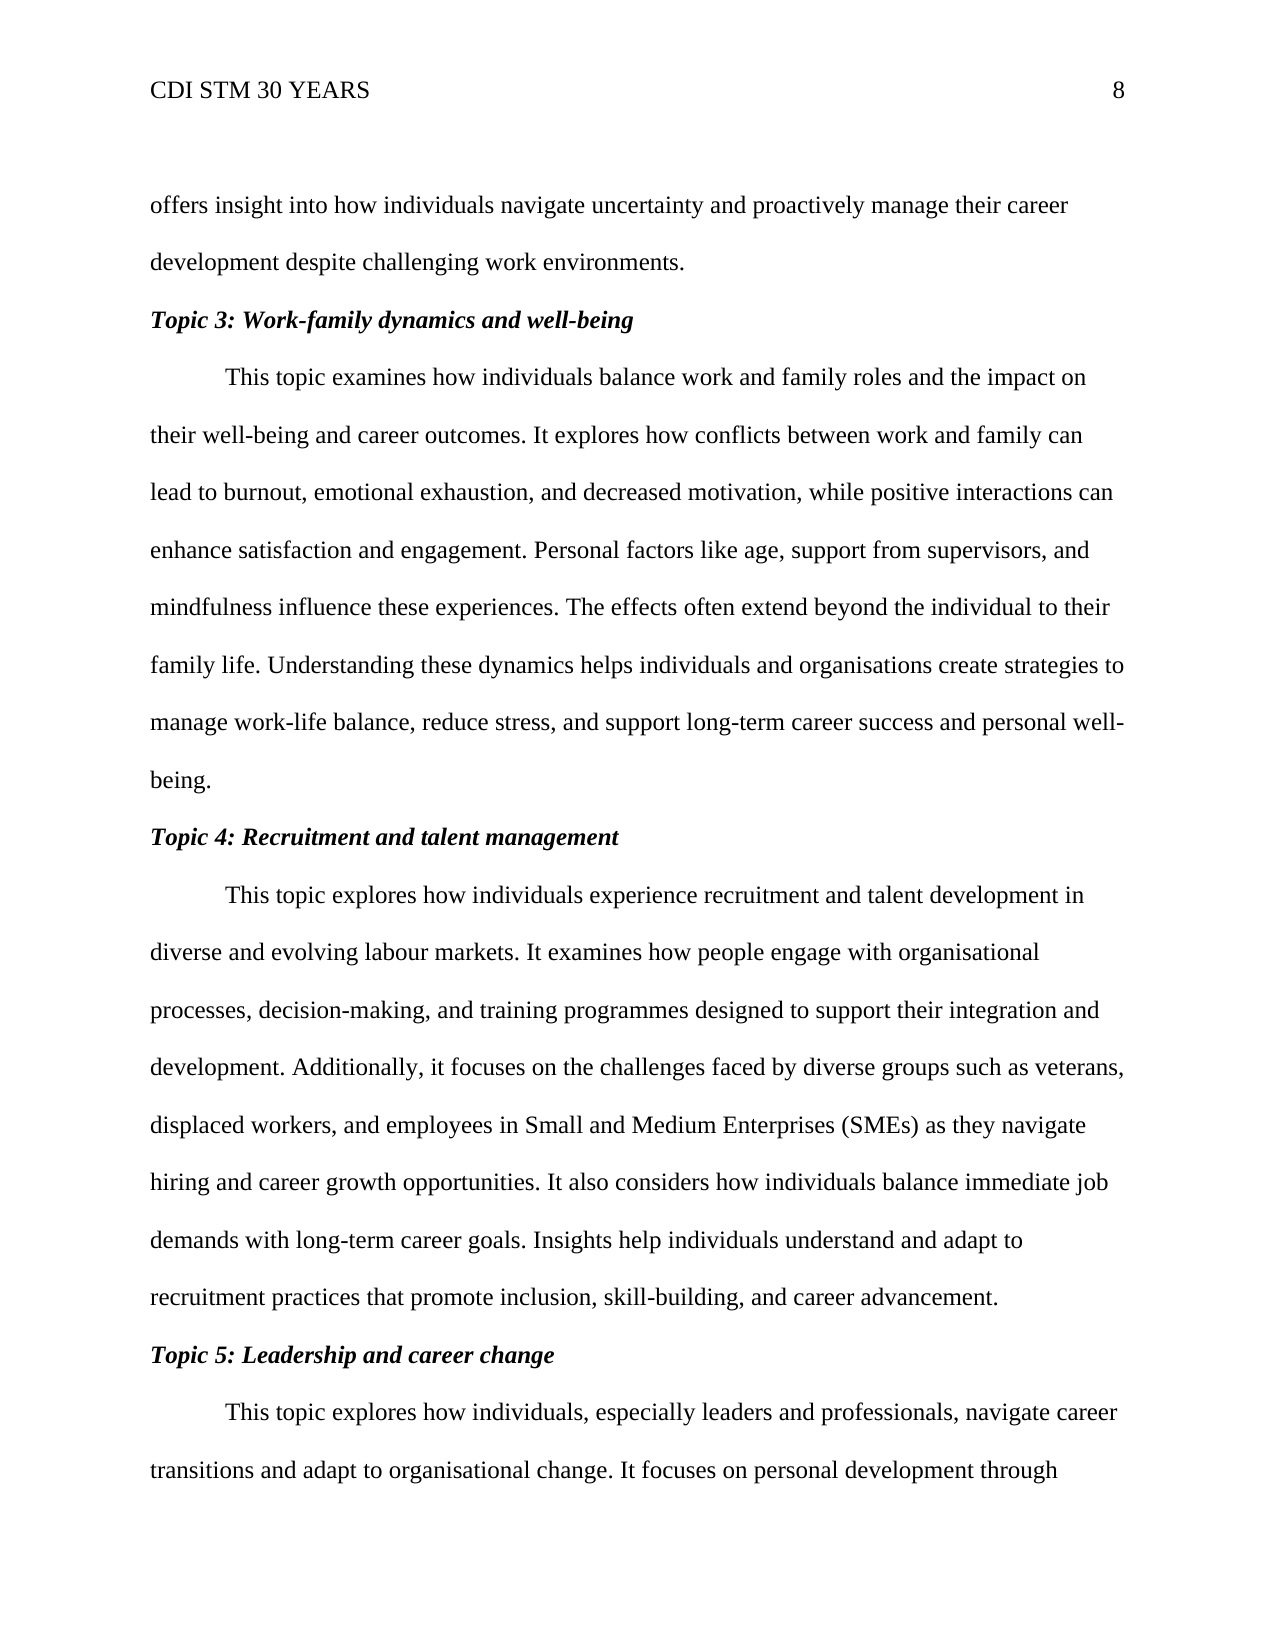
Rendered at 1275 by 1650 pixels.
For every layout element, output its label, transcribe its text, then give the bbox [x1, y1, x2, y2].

text This topic examines how individuals balance work and family roles and the impact on their well-being and career outcomes. It explores how conflicts between work and family can lead to burnout, emotional exhaustion, and decreased motivation, while positive interactions can enhance satisfaction and engagement. Personal factors like age, support from supervisors, and mindfulness influence these experiences. The effects often extend beyond the individual to their family life. Understanding these dynamics helps individuals and organisations create strategies to manage work-life balance, reduce stress, and support long-term career success and personal well-being. [150, 362, 1125, 794]
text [150, 1397, 1125, 1484]
subtitle Topic 3: Work-family dynamics and well-being [150, 305, 1125, 334]
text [150, 190, 1125, 276]
subtitle Topic 4: Recruitment and talent management [150, 822, 1125, 851]
text This topic explores how individuals experience recruitment and talent development in diverse and evolving labour markets. It examines how people engage with organisational processes, decision-making, and training programmes designed to support their integration and development. Additionally, it focuses on the challenges faced by diverse groups such as veterans, displaced workers, and employees in Small and Medium Enterprises (SMEs) as they navigate hiring and career growth opportunities. It also considers how individuals balance immediate job demands with long-term career goals. Insights help individuals understand and adapt to recruitment practices that promote inclusion, skill-building, and career advancement. [150, 880, 1125, 1311]
subtitle Topic 5: Leadership and career change [150, 1340, 1125, 1369]
